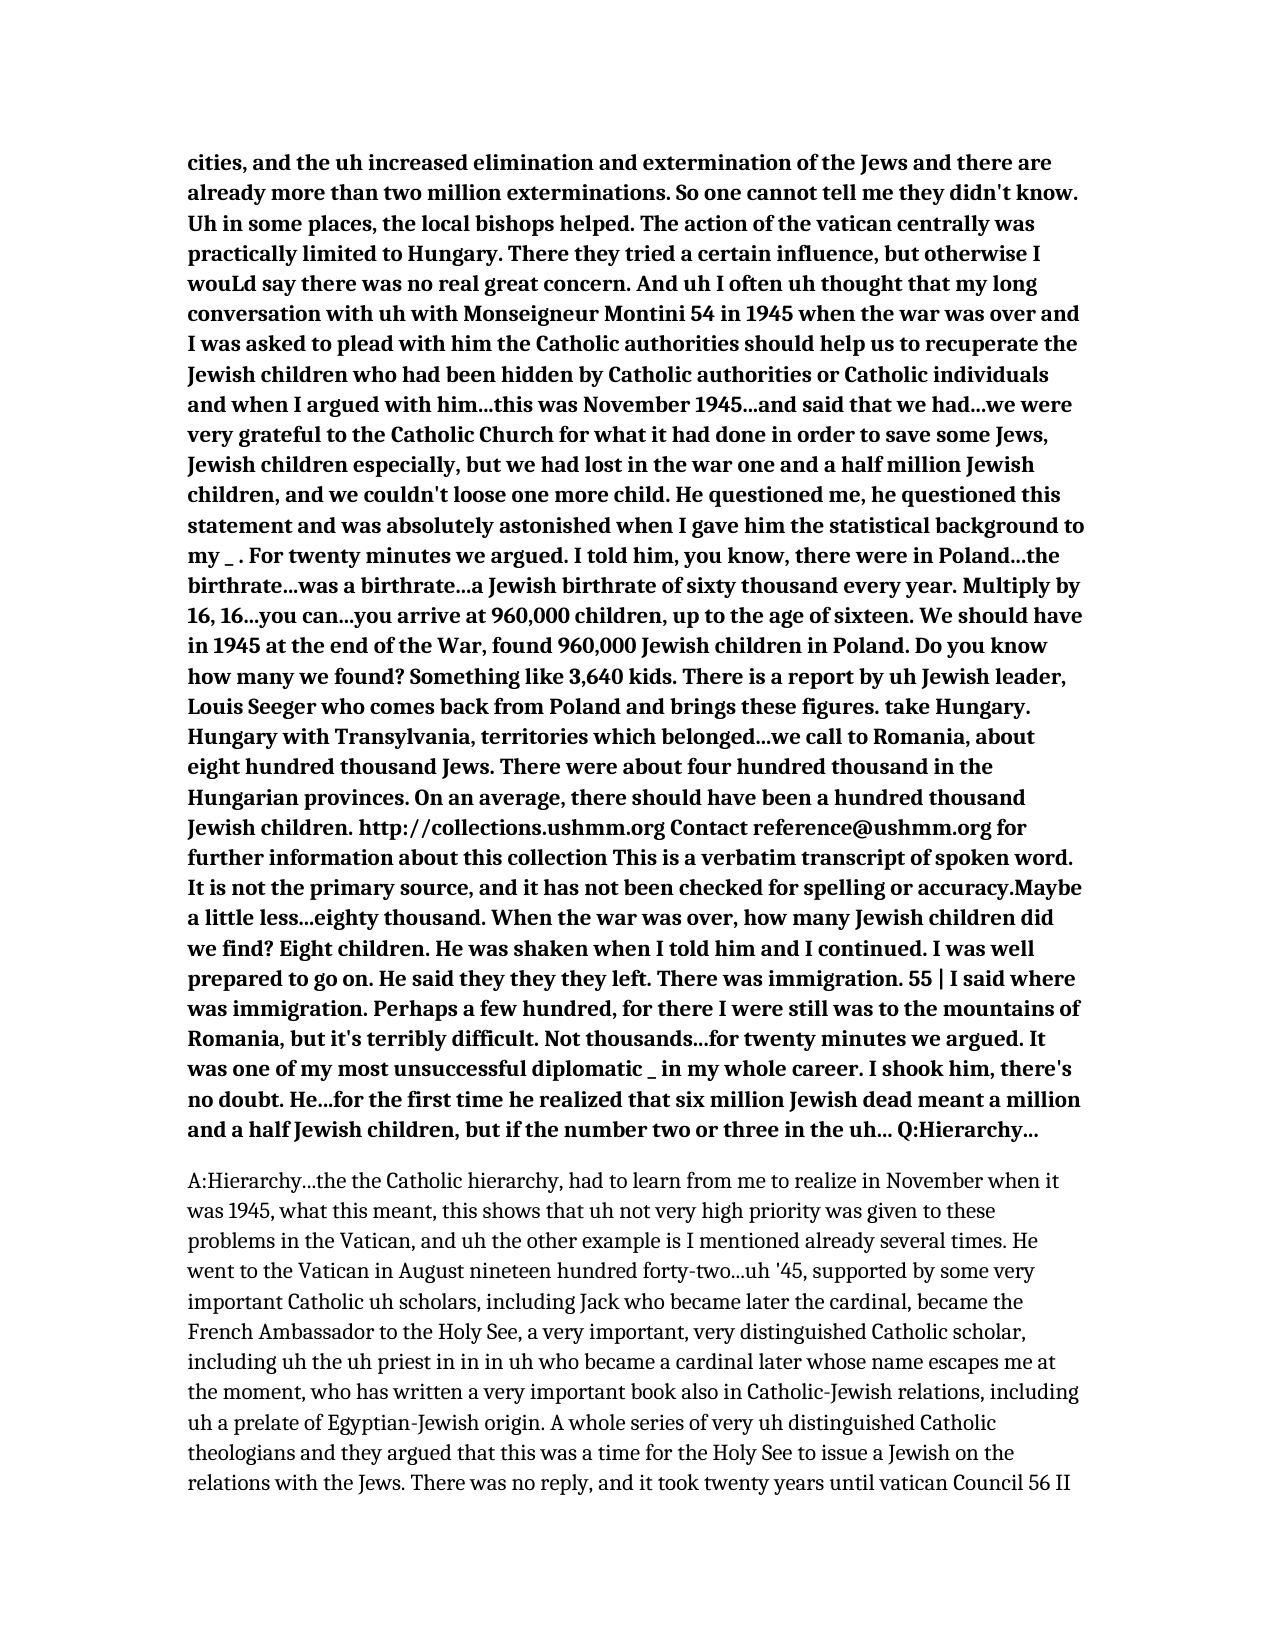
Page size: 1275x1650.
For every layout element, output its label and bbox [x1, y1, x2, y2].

text [187, 1168, 1087, 1496]
text [187, 150, 1087, 1143]
